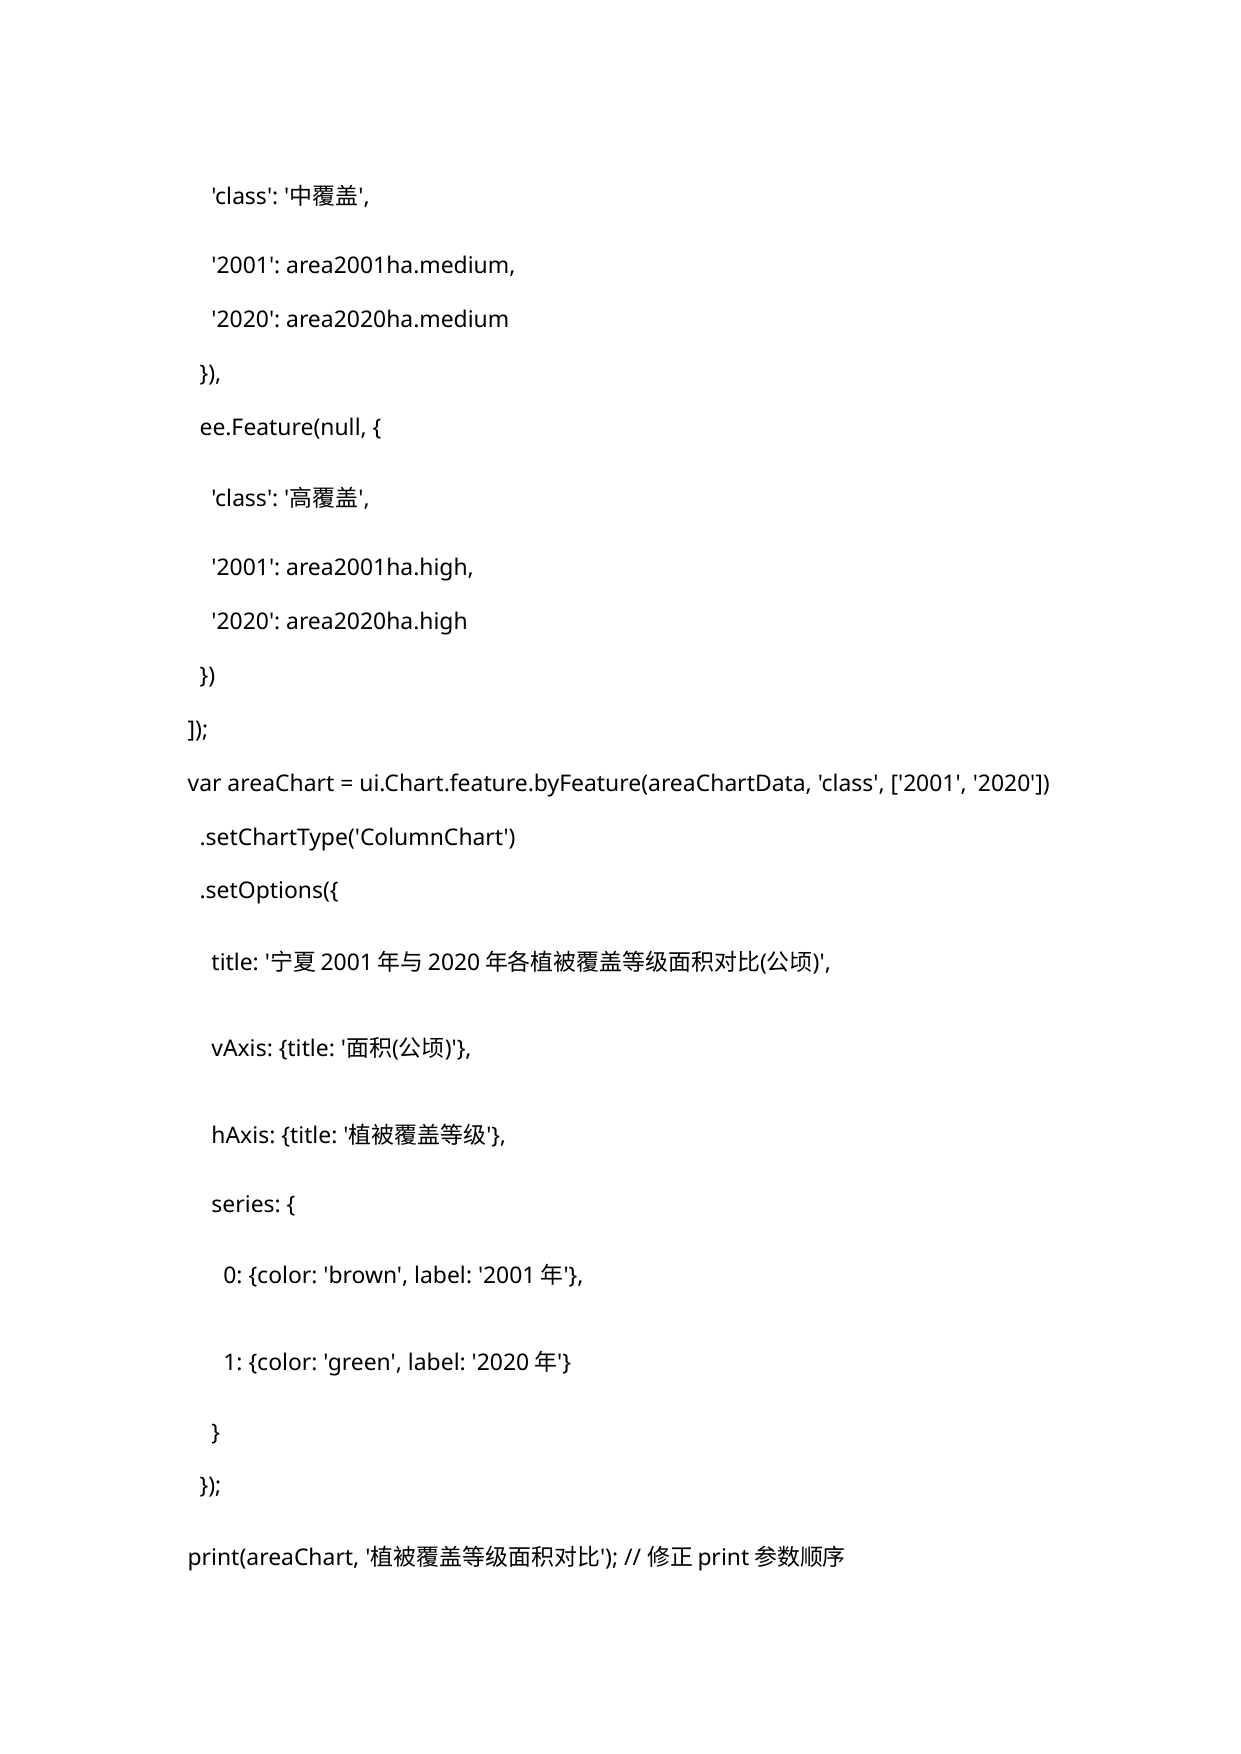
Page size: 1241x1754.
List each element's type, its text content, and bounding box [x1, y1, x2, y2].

text .setOptions({ [187, 874, 1053, 906]
text title: '宁夏2001年与2020年各植被覆盖等级面积对比(公顷)', [187, 928, 1053, 993]
text '2001': area2001ha.high, [187, 551, 1053, 583]
text vAxis: {title: '面积(公顷)'}, [187, 1014, 1053, 1079]
text .setChartType('ColumnChart') [187, 820, 1053, 852]
text series: { [187, 1188, 1053, 1220]
text 'class': '中覆盖', [187, 162, 1053, 227]
text ]); [187, 712, 1053, 745]
text } [187, 1415, 1053, 1447]
text '2020': area2020ha.high [187, 604, 1053, 637]
text '2020': area2020ha.medium [187, 302, 1053, 335]
text 0: {color: 'brown', label: '2001年'}, [187, 1242, 1053, 1307]
text }), [187, 356, 1053, 389]
text hAxis: {title: '植被覆盖等级'}, [187, 1101, 1053, 1166]
text }) [187, 658, 1053, 691]
text '2001': area2001ha.medium, [187, 249, 1053, 281]
text ee.Feature(null, { [187, 410, 1053, 443]
text 'class': '高覆盖', [187, 464, 1053, 529]
text var areaChart = ui.Chart.feature.byFeature(areaChartData, 'class', ['2001', '2020']) [187, 766, 1053, 799]
text 1: {color: 'green', label: '2020年'} [187, 1328, 1053, 1393]
text }); [187, 1469, 1053, 1501]
text print(areaChart, '植被覆盖等级面积对比'); // 修正print参数顺序 [187, 1523, 1053, 1588]
